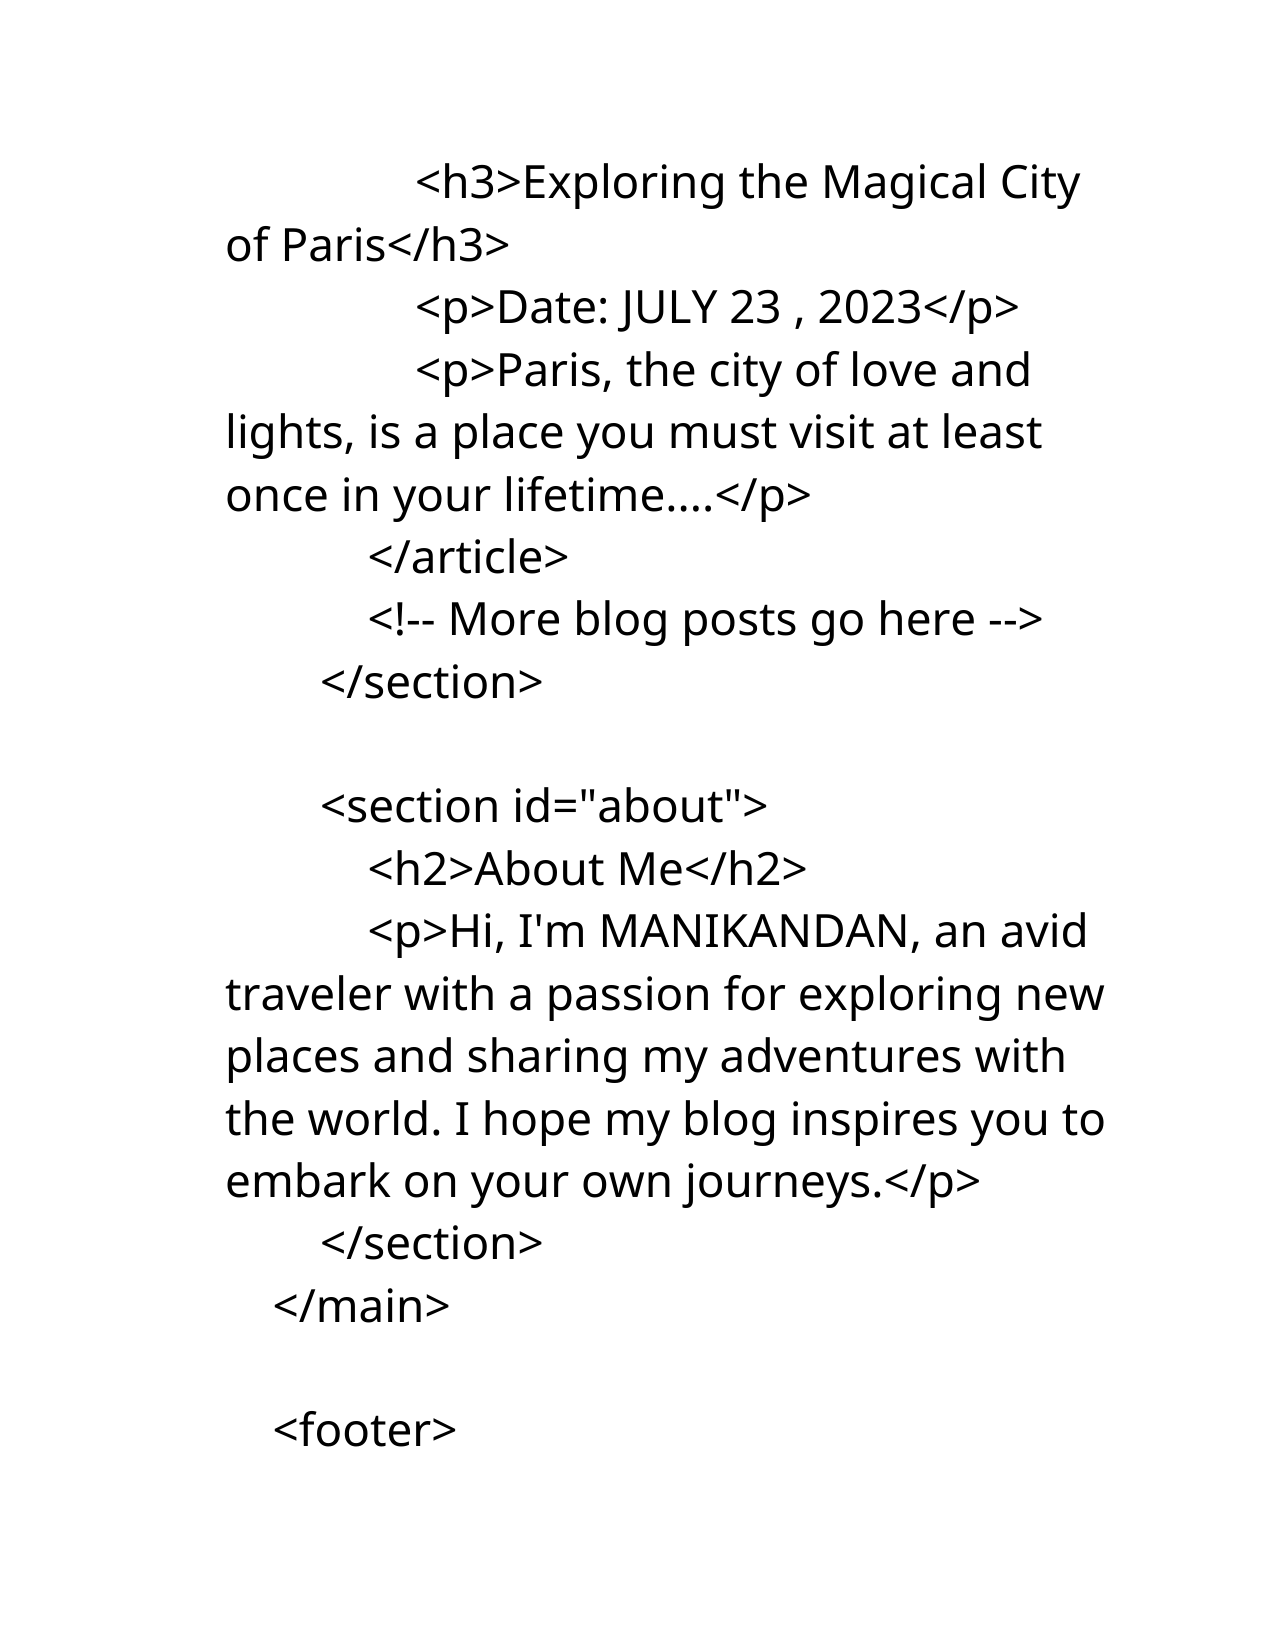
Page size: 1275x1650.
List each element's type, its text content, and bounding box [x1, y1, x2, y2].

text </section> [225, 649, 1125, 712]
text <footer> [225, 1398, 1125, 1460]
text <p>Paris, the city of love and lights, is a place you must visit at least once in your lifetime....</p> [225, 337, 1125, 524]
text </section> [225, 1211, 1125, 1273]
text <!-- More blog posts go here --> [225, 587, 1125, 649]
text <section id="about"> [225, 774, 1125, 836]
text <p>Hi, I'm MANIKANDAN, an avid traveler with a passion for exploring new places and sharing my adventures with the world. I hope my blog inspires you to embark on your own journeys.</p> [225, 899, 1125, 1211]
text <h3>Exploring the Magical City of Paris</h3> [225, 150, 1125, 275]
text </article> [225, 524, 1125, 587]
text <h2>About Me</h2> [225, 836, 1125, 899]
text </main> [225, 1273, 1125, 1336]
text <p>Date: JULY 23 , 2023</p> [225, 275, 1125, 337]
